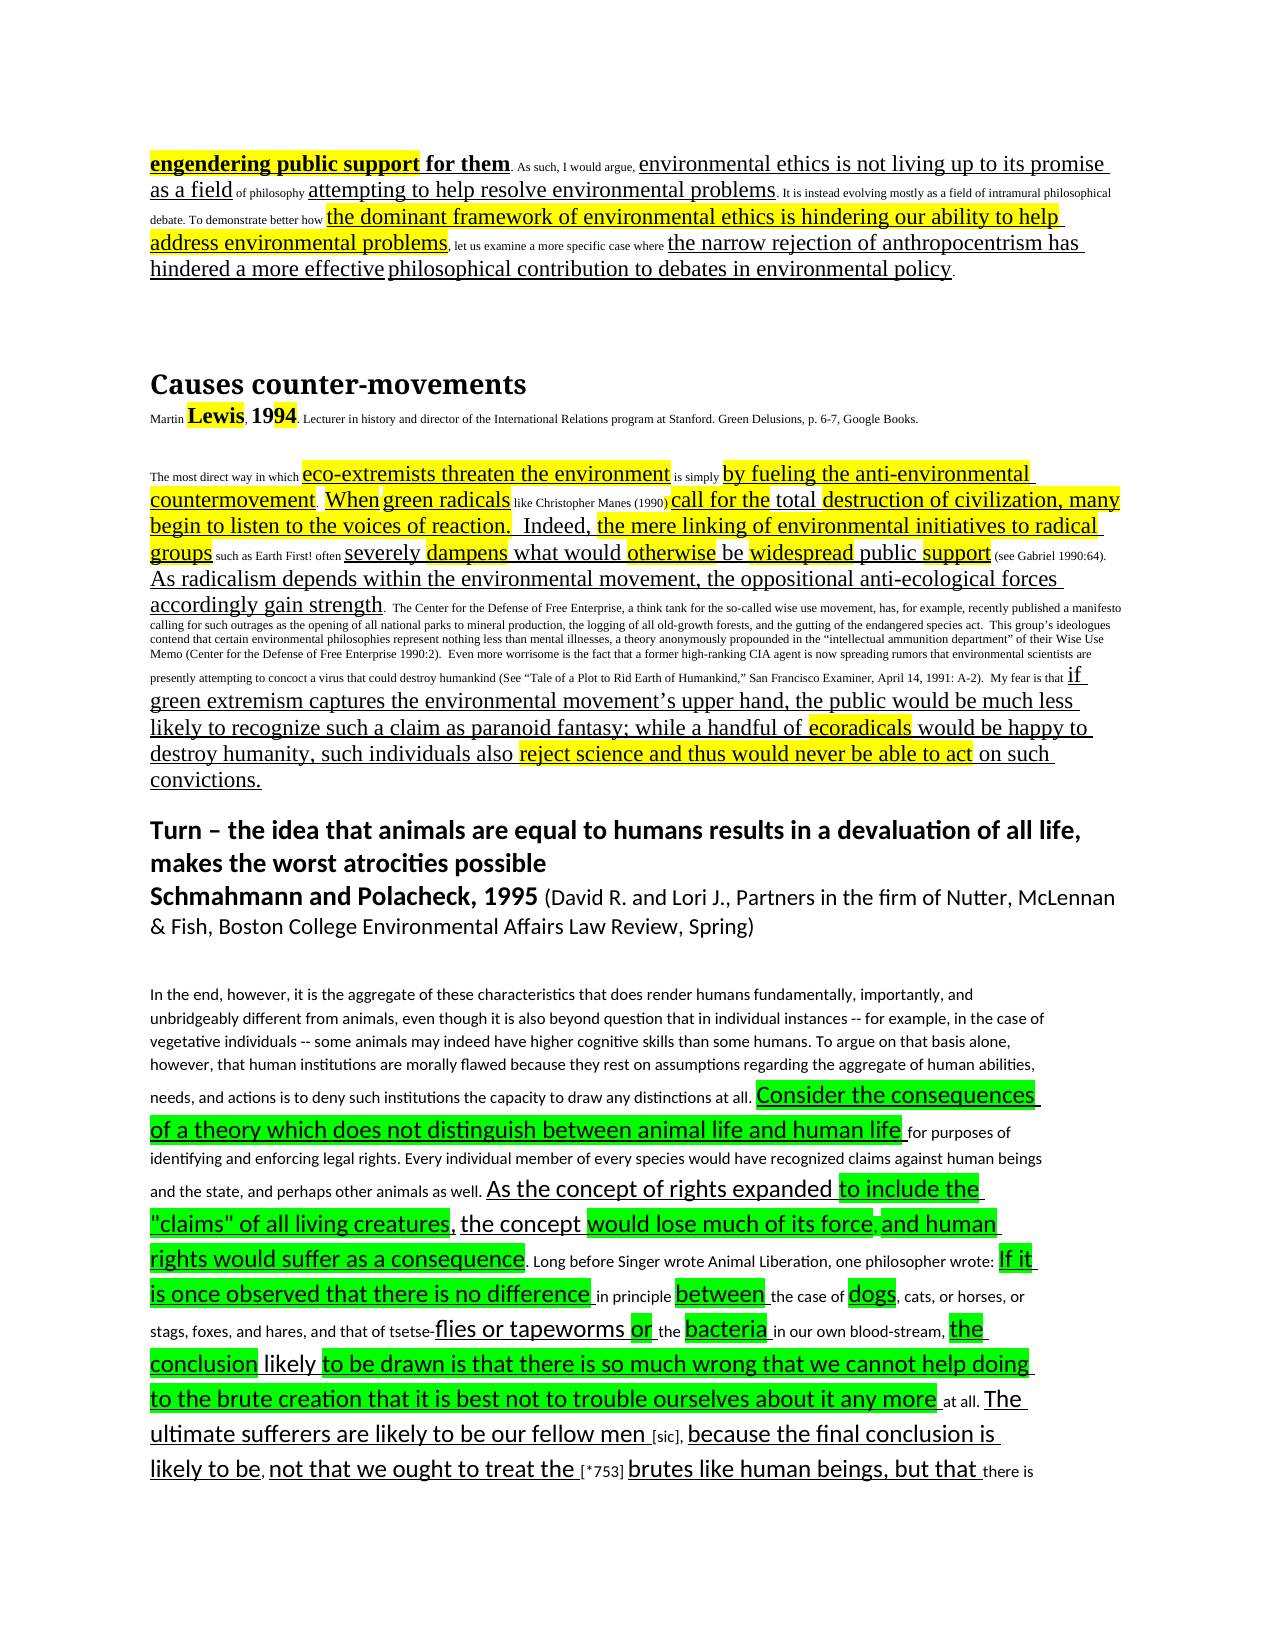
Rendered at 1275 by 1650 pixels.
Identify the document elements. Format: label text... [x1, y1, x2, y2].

subtitle Turn – the idea that animals are equal to humans results in a devaluation of all life, makes the worst atrocities possible [150, 813, 1125, 879]
text Martin Lewis, 1994. Lecturer in history and director of the International Relations program at Stanford. Green Delusions, p. 6-7, Google Books. [297, 402, 1125, 428]
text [150, 150, 1125, 282]
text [150, 985, 1050, 1483]
text Schmahmann and Polacheck, 1995 (David R. and Lori J., Partners in the firm of Nutter, McLennan & Fish, Boston College Environmental Affairs Law Review, Spring) [150, 879, 1125, 941]
text The most direct way in which eco-extremists threaten the environment is simply by fueling the anti-environmental countermovement. When green radicals like Christopher Manes (1990) call for the total destruction of civilization, many begin to listen to the voices of reaction. Indeed, the mere linking of environmental initiatives to radical groups such as Earth First! often severely dampens what would otherwise be widespread public support (see Gabriel 1990:64). As radicalism depends within the environmental movement, the oppositional anti-ecological forces accordingly gain strength. The Center for the Defense of Free Enterprise, a think tank for the so-called wise use movement, has, for example, recently published a manifesto calling for such outrages as the opening of all national parks to mineral production, the logging of all old-growth forests, and the gutting of the endangered species act. This group’s ideologues contend that certain environmental philosophies represent nothing less than mental illnesses, a theory anonymously propounded in the “intellectual ammunition department” of their Wise Use Memo (Center for the Defense of Free Enterprise 1990:2). Even more worrisome is the fact that a former high-ranking CIA agent is now spreading rumors that environmental scientists are presently attempting to concoct a virus that could destroy humankind (See “Tale of a Plot to Rid Earth of Humankind,” San Francisco Examiner, April 14, 1991: A-2). My fear is that if green extremism captures the environmental movement’s upper hand, the public would be much less likely to recognize such a claim as paranoid fantasy; while a handful of ecoradicals would be happy to destroy humanity, such individuals also reject science and thus would never be able to act on such convictions. [150, 459, 1125, 793]
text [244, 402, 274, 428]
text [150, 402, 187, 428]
subtitle Causes counter-movements [150, 365, 1125, 402]
